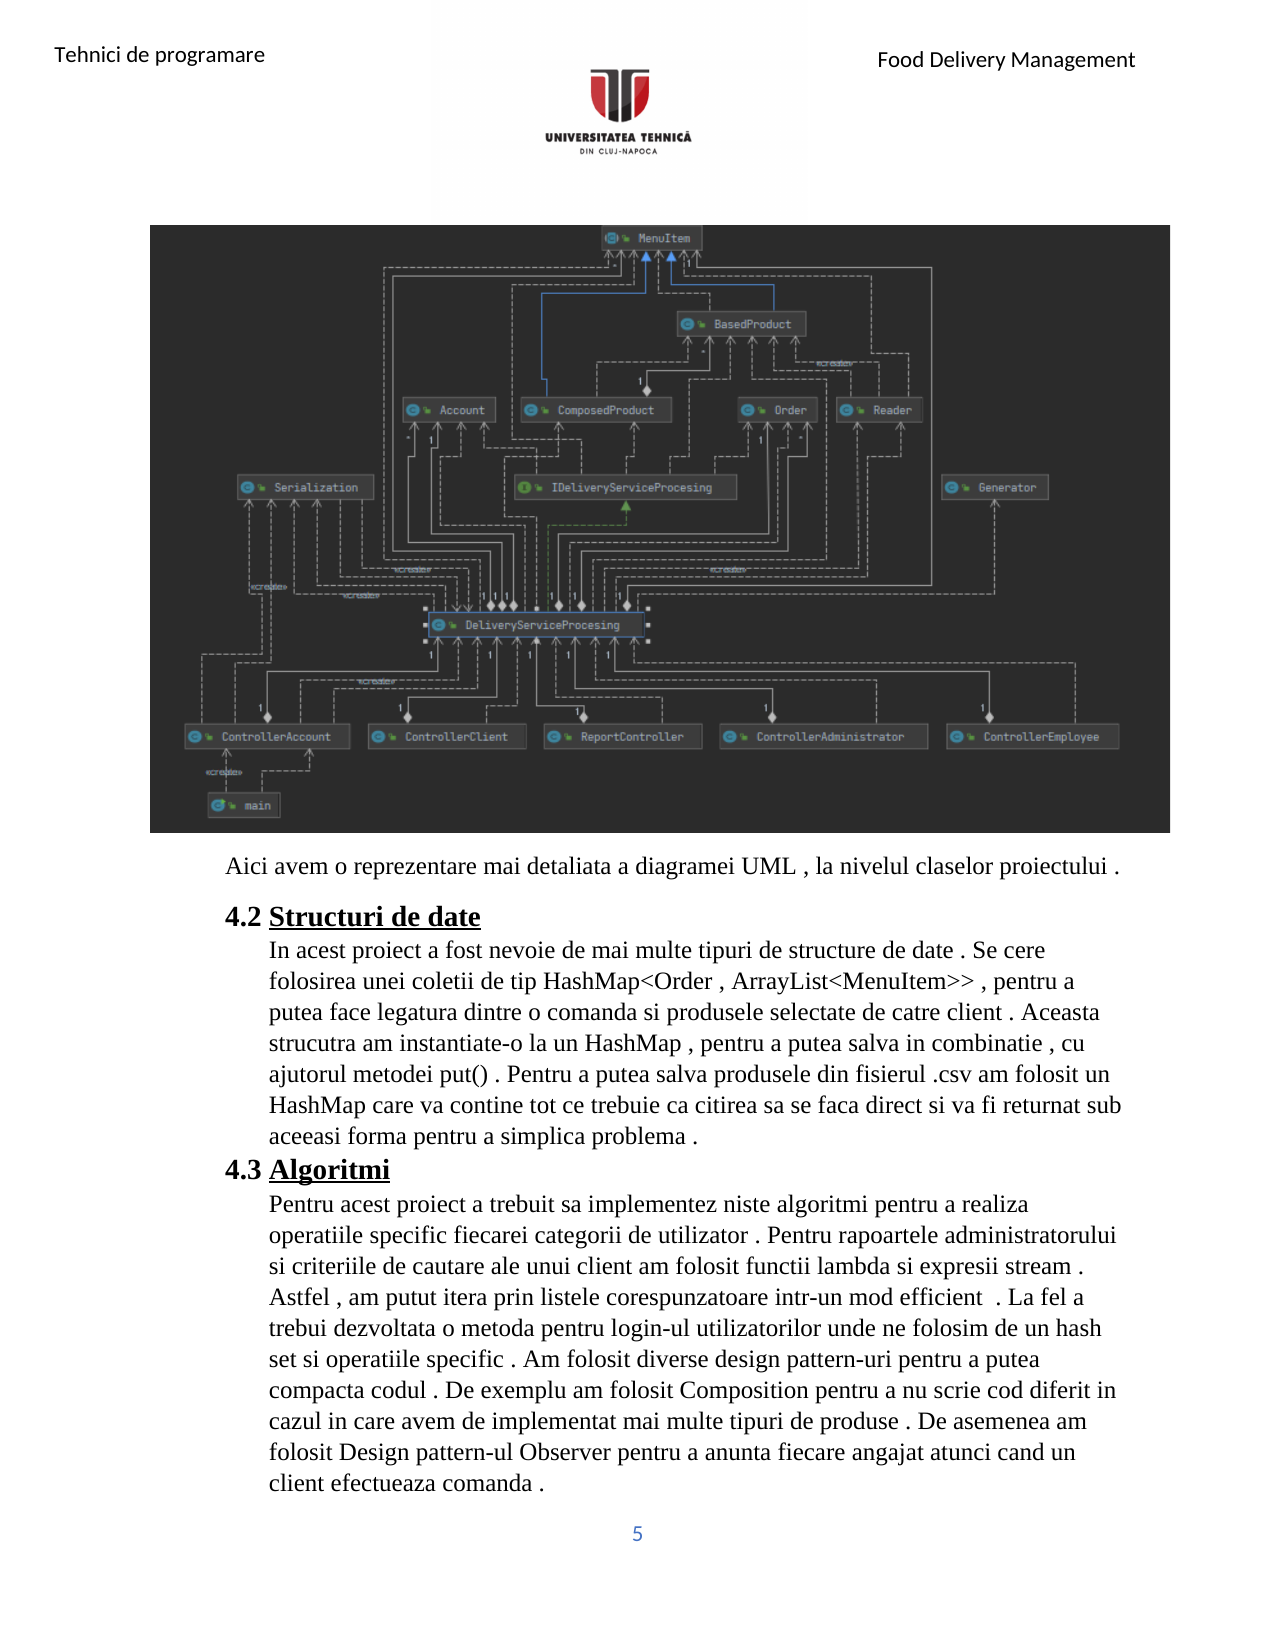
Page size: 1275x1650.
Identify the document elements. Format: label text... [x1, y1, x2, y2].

picture [150, 0, 1171, 833]
list Algoritmi [225, 1152, 1125, 1186]
text Aici avem o reprezentare mai detaliata a diagramei UML , la nivelul claselor proiectului . [150, 851, 1125, 880]
list In acest proiect a fost nevoie de mai multe tipuri de structure de date . Se cere folosirea unei coletii de tip HashMap<Order , ArrayList<MenuItem>> , pentru a putea face legatura dintre o comanda si produsele selectate de catre client . Aceasta strucutra am instantiate-o la un HashMap , pentru a putea salva in combinatie , cu ajutorul metodei put() . Pentru a putea salva produsele din fisierul .csv am folosit un HashMap care va contine tot ce trebuie ca citirea sa se faca direct si va fi returnat sub aceeasi forma pentru a simplica problema . [269, 935, 1125, 1150]
list Pentru acest proiect a trebuit sa implementez niste algoritmi pentru a realiza operatiile specific fiecarei categorii de utilizator . Pentru rapoartele administratorului si criteriile de cautare ale unui client am folosit functii lambda si expresii stream . Astfel , am putut itera prin listele corespunzatoare intr-un mod efficient . La fel a trebui dezvoltata o metoda pentru login-ul utilizatorilor unde ne folosim de un hash set si operatiile specific . Am folosit diverse design pattern-uri pentru a putea compacta codul . De exemplu am folosit Composition pentru a nu scrie cod diferit in cazul in care avem de implementat mai multe tipuri de produse . De asemenea am folosit Design pattern-ul Observer pentru a anunta fiecare angajat atunci cand un client efectueaza comanda . [269, 1189, 1125, 1497]
list Structuri de date [225, 899, 1125, 933]
